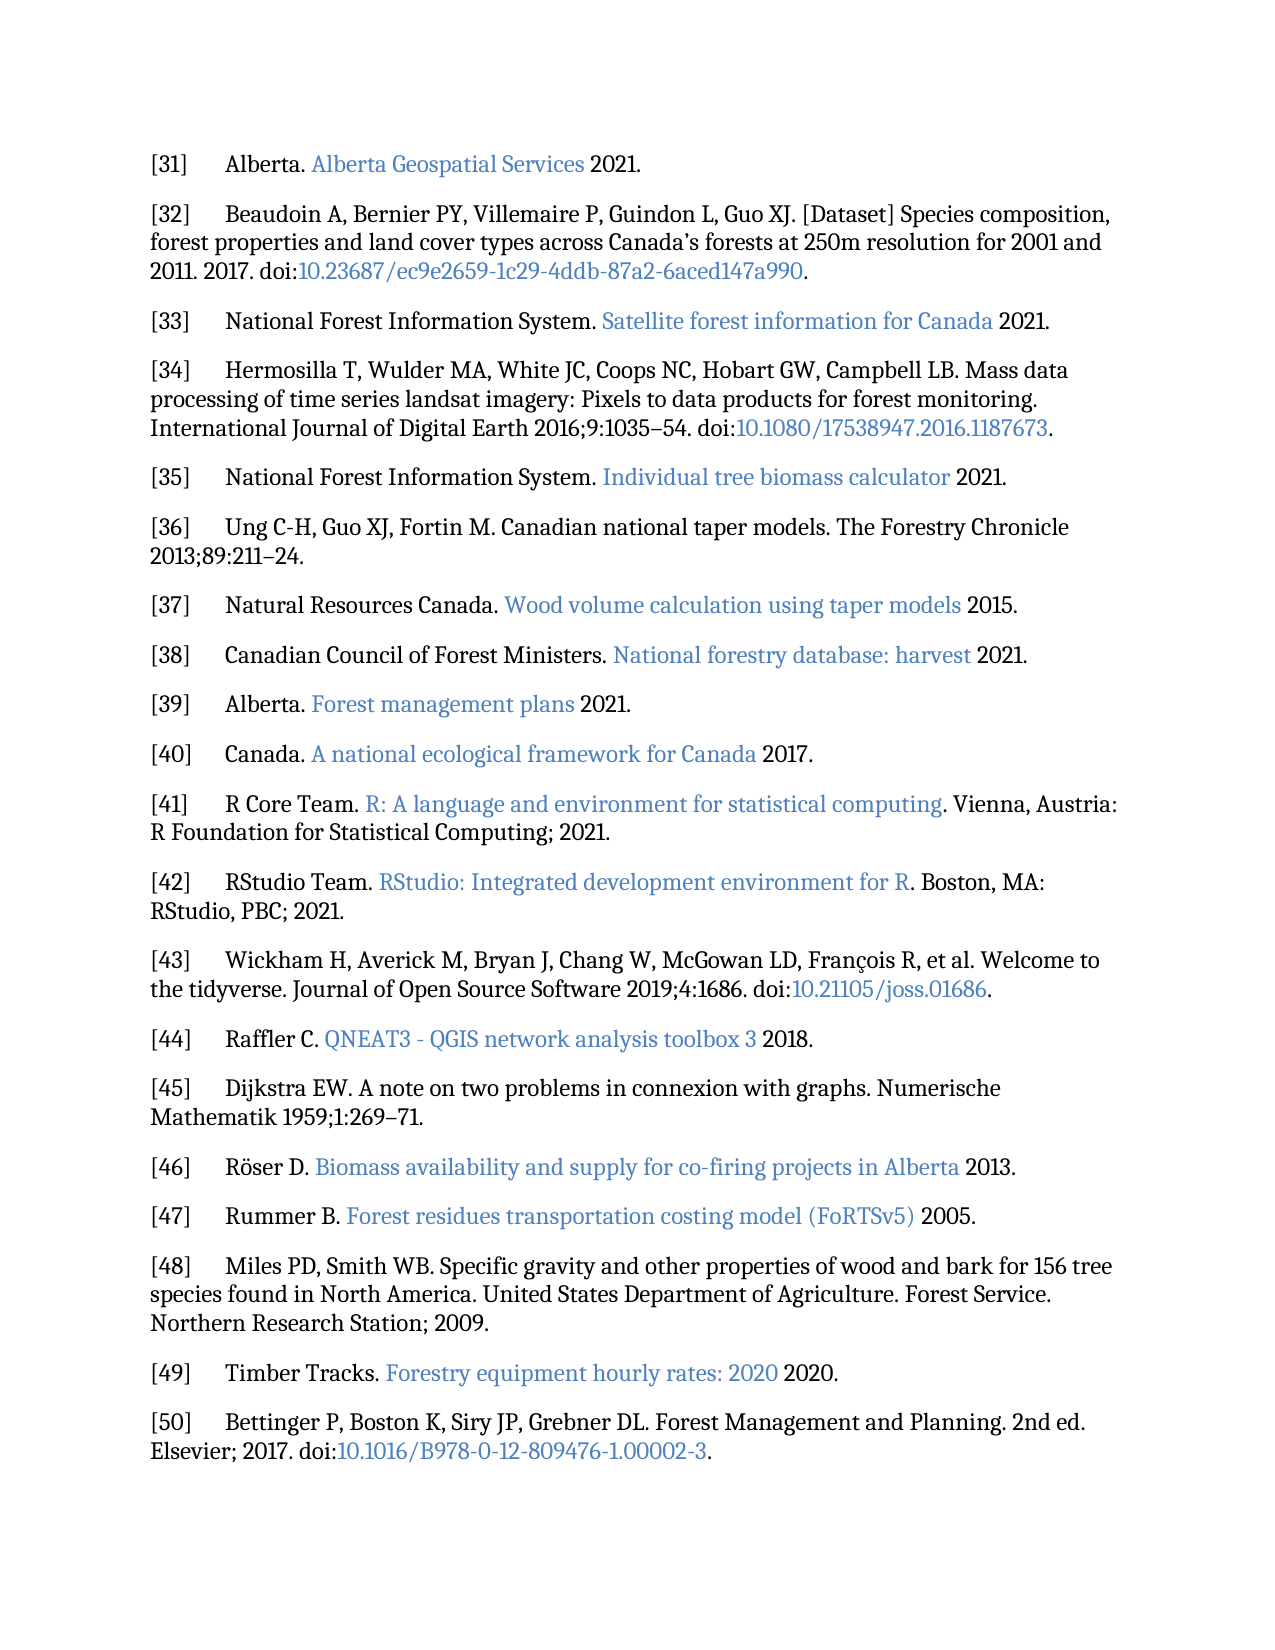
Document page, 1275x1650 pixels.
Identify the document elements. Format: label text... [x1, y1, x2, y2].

text [49] Timber Tracks. Forestry equipment hourly rates: 2020 2020. [150, 1359, 1125, 1387]
text [42] RStudio Team. RStudio: Integrated development environment for R. Boston, MA: RStudio, PBC; 2021. [150, 868, 1125, 925]
text [40] Canada. A national ecological framework for Canada 2017. [150, 740, 1125, 769]
text [48] Miles PD, Smith WB. Specific gravity and other properties of wood and bark for 156 tree species found in North America. United States Department of Agriculture. Forest Service. Northern Research Station; 2009. [150, 1252, 1125, 1338]
text [31] Alberta. Alberta Geospatial Services 2021. [150, 150, 1125, 179]
text [39] Alberta. Forest management plans 2021. [150, 690, 1125, 719]
text [36] Ung C-H, Guo XJ, Fortin M. Canadian national taper models. The Forestry Chronicle 2013;89:211–24. [150, 513, 1125, 570]
text [41] R Core Team. R: A language and environment for statistical computing. Vienna, Austria: R Foundation for Statistical Computing; 2021. [150, 789, 1125, 847]
text [33] National Forest Information System. Satellite forest information for Canada 2021. [150, 307, 1125, 335]
text [47] Rummer B. Forest residues transportation costing model (FoRTSv5) 2005. [150, 1202, 1125, 1231]
text [37] Natural Resources Canada. Wood volume calculation using taper models 2015. [150, 591, 1125, 620]
text [34] Hermosilla T, Wulder MA, White JC, Coops NC, Hobart GW, Campbell LB. Mass data processing of time series landsat imagery: Pixels to data products for forest monitoring. International Journal of Digital Earth 2016;9:1035–54. doi:10.1080/17538947.2016.1187673. [150, 356, 1125, 442]
text [46] Röser D. Biomass availability and supply for co-firing projects in Alberta 2013. [150, 1152, 1125, 1181]
text [43] Wickham H, Averick M, Bryan J, Chang W, McGowan LD, François R, et al. Welcome to the tidyverse. Journal of Open Source Software 2019;4:1686. doi:10.21105/joss.01686. [150, 946, 1125, 1004]
text [45] Dijkstra EW. A note on two problems in connexion with graphs. Numerische Mathematik 1959;1:269–71. [150, 1074, 1125, 1132]
text [38] Canadian Council of Forest Ministers. National forestry database: harvest 2021. [150, 641, 1125, 669]
text [35] National Forest Information System. Individual tree biomass calculator 2021. [150, 463, 1125, 492]
text [50] Bettinger P, Boston K, Siry JP, Grebner DL. Forest Management and Planning. 2nd ed. Elsevier; 2017. doi:10.1016/B978-0-12-809476-1.00002-3. [150, 1408, 1125, 1466]
text [44] Raffler C. QNEAT3 - QGIS network analysis toolbox 3 2018. [150, 1024, 1125, 1053]
text [32] Beaudoin A, Bernier PY, Villemaire P, Guindon L, Guo XJ. [Dataset] Species composition, forest properties and land cover types across Canada’s forests at 250m resolution for 2001 and 2011. 2017. doi:10.23687/ec9e2659-1c29-4ddb-87a2-6aced147a990. [150, 199, 1125, 286]
